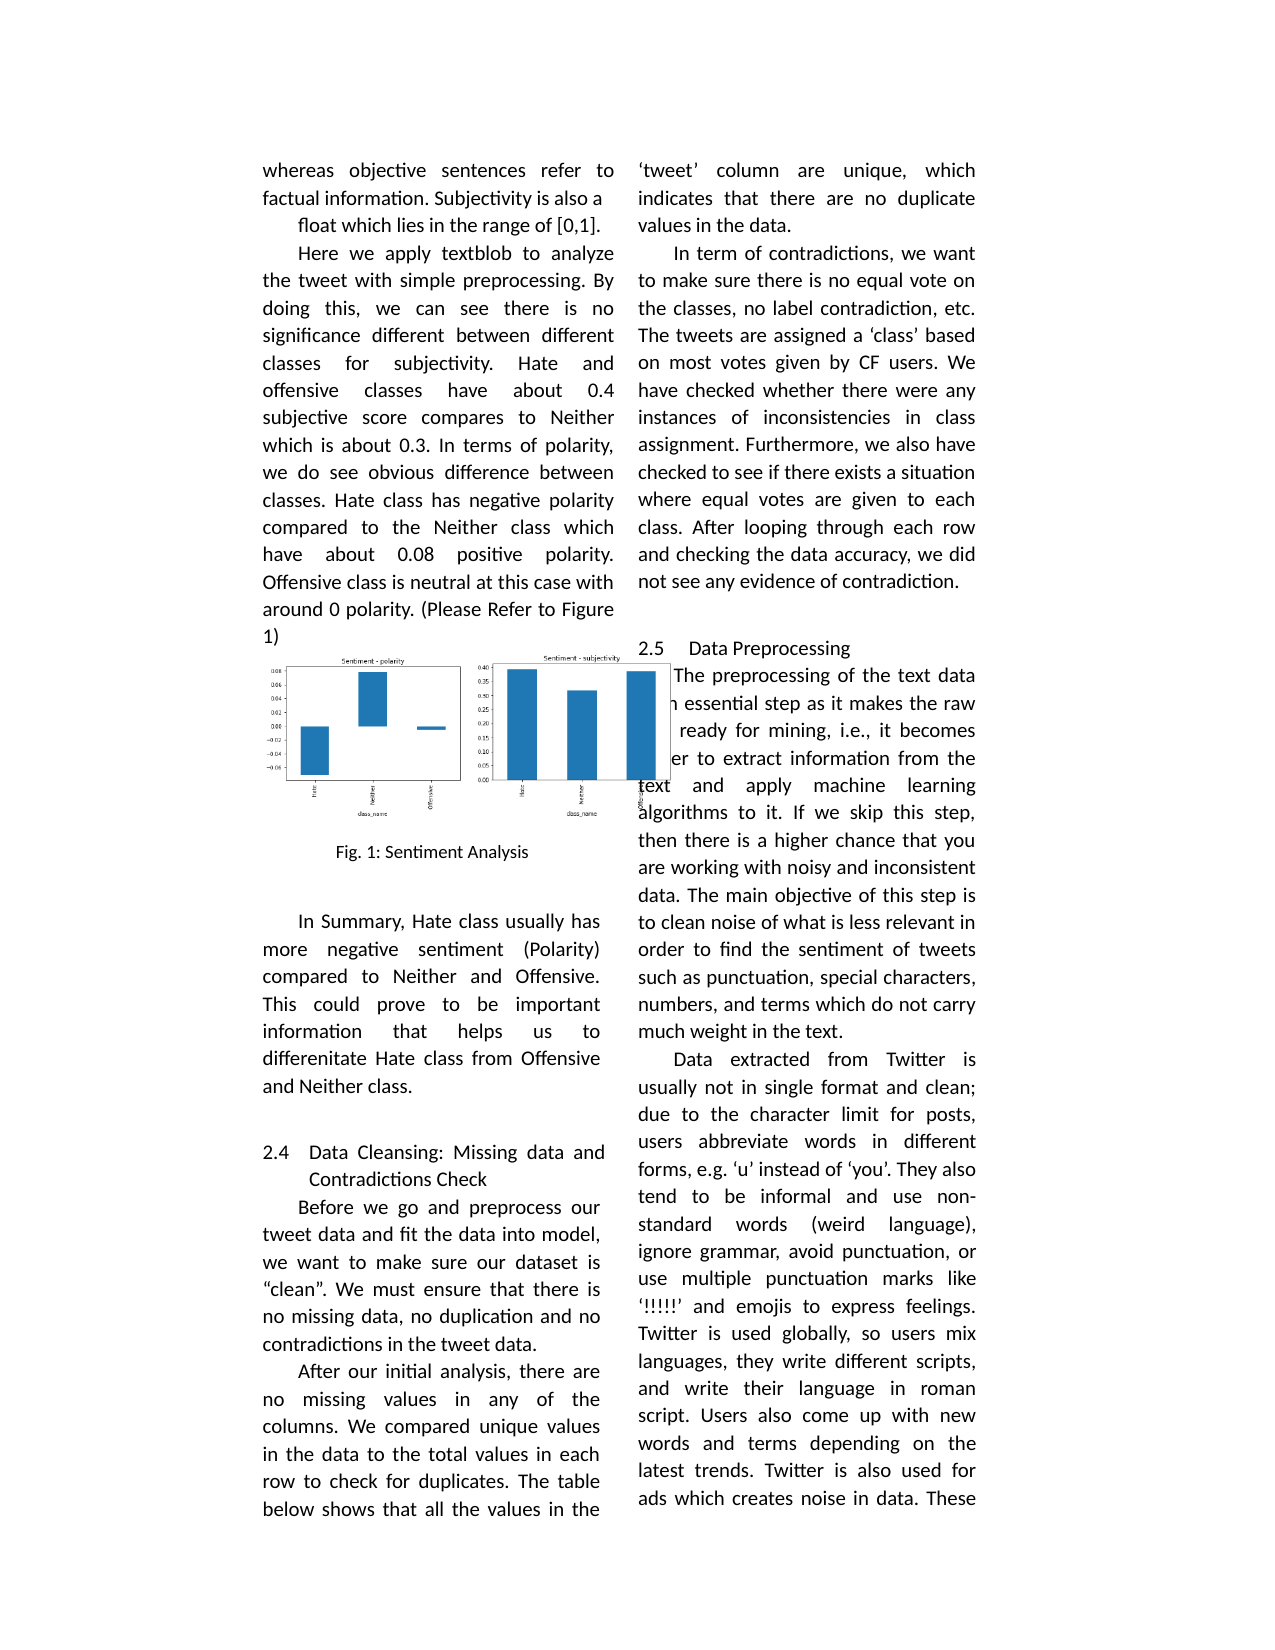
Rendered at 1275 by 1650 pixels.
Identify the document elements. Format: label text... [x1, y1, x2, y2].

text After our initial analysis, there are no missing values in any of the columns. We compared unique values in the data to the total values in each row to check for duplicates. The table below shows that all the values in the ‘tweet’ column are unique, which indicates that there are no duplicate values in the data. [638, 157, 976, 238]
text Before we go and preprocess our tweet data and fit the data into model, we want to make sure our dataset is “clean”. We must ensure that there is no missing data, no duplication and no contradictions in the tweet data. [262, 1194, 601, 1356]
text 2.4 Data Cleansing: Missing data and Contradictions Check [262, 1139, 605, 1192]
text float which lies in the range of [0,1]. [262, 212, 614, 238]
picture [473, 651, 674, 820]
text In Summary, Hate class usually has more negative sentiment (Polarity) compared to Neither and Offensive. This could prove to be important information that helps us to differenitate Hate class from Offensive and Neither class. [262, 908, 601, 1098]
text Here we apply textblob to analyze the tweet with simple preprocessing. By doing this, we can see there is no significance different between different classes for subjectivity. Hate and offensive classes have about 0.4 subjective score compares to Neither which is about 0.3. In terms of polarity, we do see obvious difference between classes. Hate class has negative polarity compared to the Neither class which have about 0.08 positive polarity. Offensive class is neutral at this case with around 0 polarity. (Please Refer to Figure 1) [262, 240, 614, 649]
picture [262, 654, 463, 820]
text The preprocessing of the text data is an essential step as it makes the raw text ready for mining, i.e., it becomes easier to extract information from the text and apply machine learning algorithms to it. If we skip this step, then there is a higher chance that you are working with noisy and inconsistent data. The main objective of this step is to clean noise of what is less relevant in order to find the sentiment of tweets such as punctuation, special characters, numbers, and terms which do not carry much weight in the text. [638, 663, 976, 1044]
text In term of contradictions, we want to make sure there is no equal vote on the classes, no label contradiction, etc. The tweets are assigned a ‘class’ based on most votes given by CF users. We have checked whether there were any instances of inconsistencies in class assignment. Furthermore, we also have checked to see if there exists a situation where equal votes are given to each class. After looping through each row and checking the data accuracy, we did not see any evidence of contradiction. [638, 240, 976, 594]
text Fig. 1: Sentiment Analysis [262, 840, 602, 863]
text After our initial analysis, there are no missing values in any of the columns. We compared unique values in the data to the total values in each row to check for duplicates. The table below shows that all the values in the ‘tweet’ column are unique, which indicates that there are no duplicate values in the data. [262, 1359, 601, 1521]
text 2.5 Data Preprocessing [638, 635, 994, 660]
